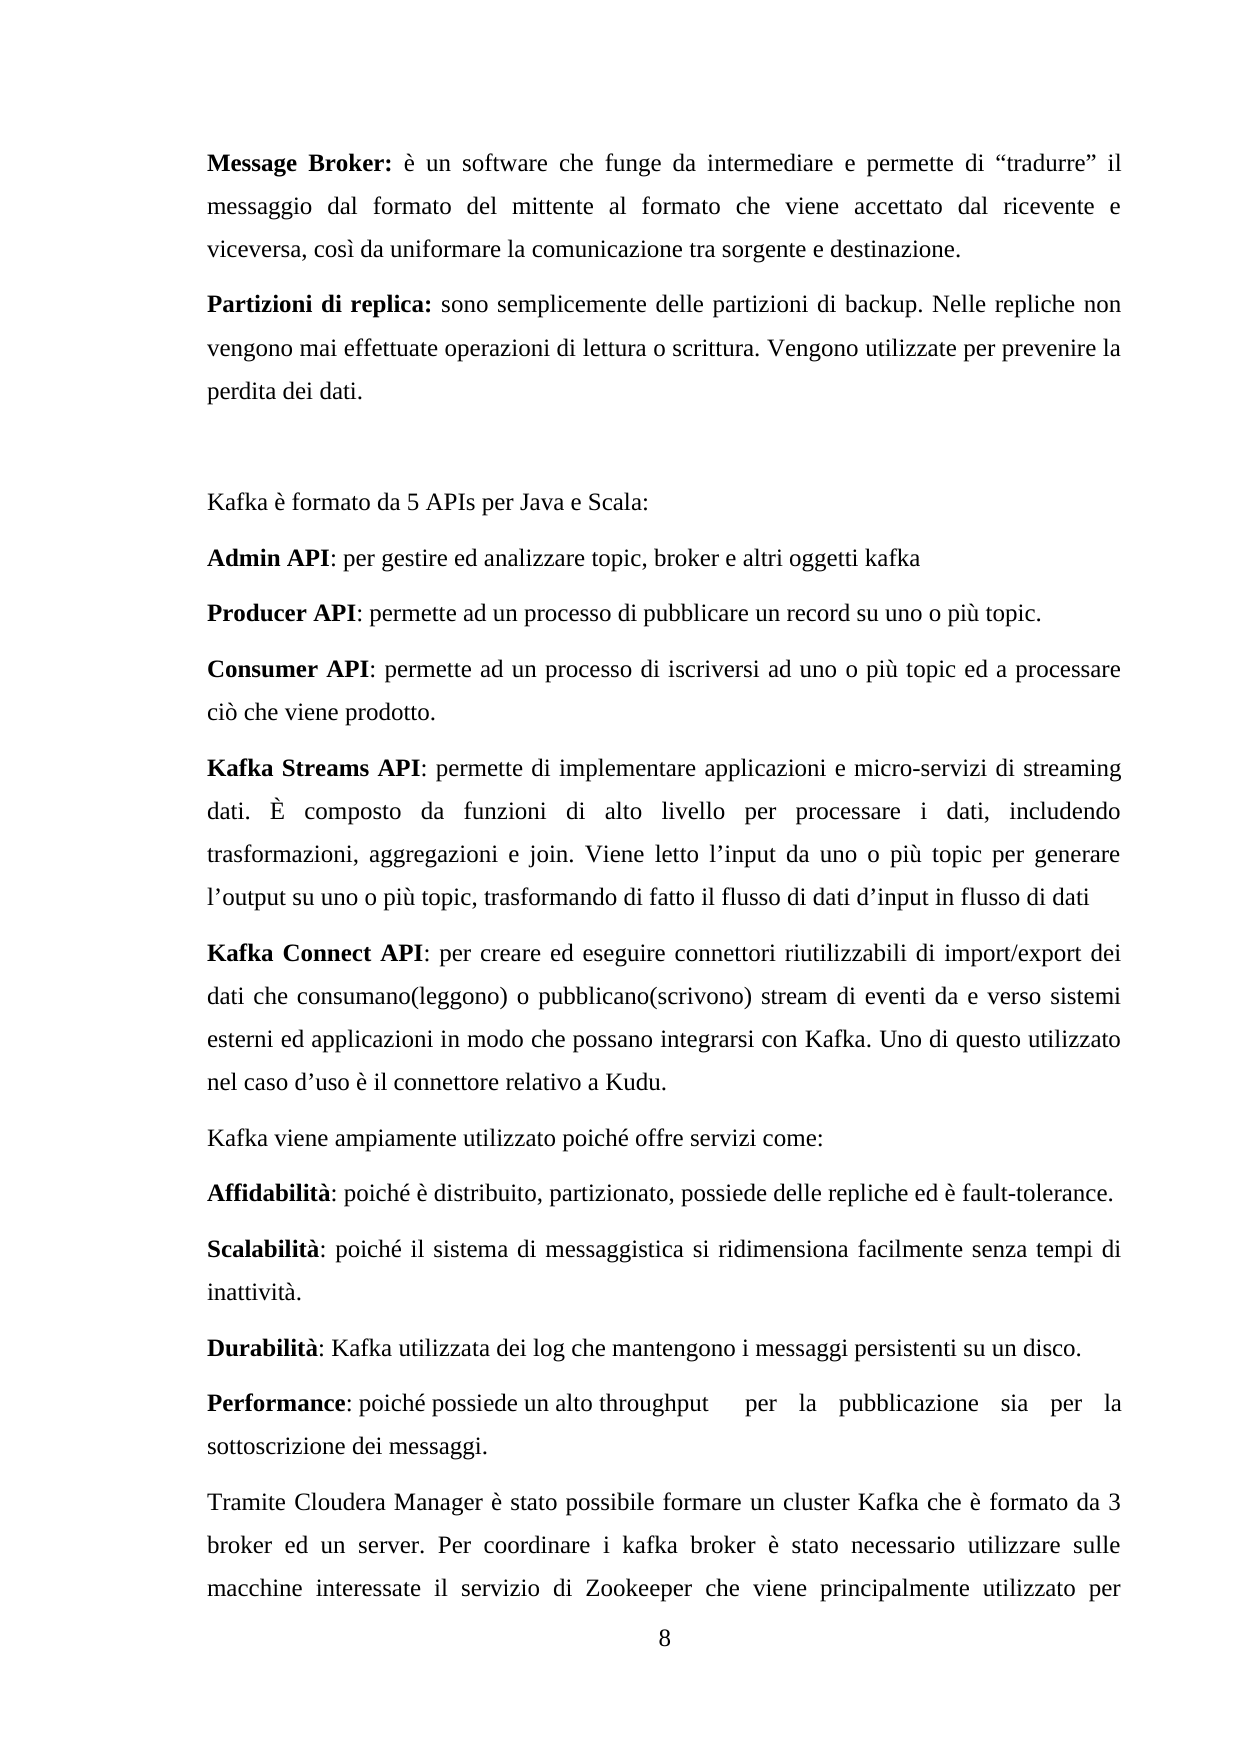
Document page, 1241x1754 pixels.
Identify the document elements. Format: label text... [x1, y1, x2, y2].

text Affidabilità: poiché è distribuito, partizionato, possiede delle repliche ed è fault-tolerance. [207, 1178, 1122, 1207]
text Producer API: permette ad un processo di pubblicare un record su uno o più topic. [207, 598, 1122, 627]
text Consumer API: permette ad un processo di iscriversi ad uno o più topic ed a processare ciò che viene prodotto. [207, 654, 1122, 726]
text Kafka è formato da 5 APIs per Java e Scala: [207, 487, 1122, 516]
text Kafka Connect API: per creare ed eseguire connettori riutilizzabili di import/export dei dati che consumano(leggono) o pubblicano(scrivono) stream di eventi da e verso sistemi esterni ed applicazioni in modo che possano integrarsi con Kafka. Uno di questo utilizzato nel caso d’uso è il connettore relativo a Kudu. [207, 938, 1122, 1096]
text Durabilità: Kafka utilizzata dei log che mantengono i messaggi persistenti su un disco. [207, 1333, 1122, 1361]
text Partizioni di replica: sono semplicemente delle partizioni di backup. Nelle repliche non vengono mai effettuate operazioni di lettura o scrittura. Vengono utilizzate per prevenire la perdita dei dati. [207, 289, 1122, 404]
text Message Broker: è un software che funge da intermediare e permette di “tradurre” il messaggio dal formato del mittente al formato che viene accettato dal ricevente e viceversa, così da uniformare la comunicazione tra sorgente e destinazione. [207, 148, 1122, 263]
text Kafka Streams API: permette di implementare applicazioni e micro-servizi di streaming dati. È composto da funzioni di alto livello per processare i dati, includendo trasformazioni, aggregazioni e join. Viene letto l’input da uno o più topic per generare l’output su uno o più topic, trasformando di fatto il flusso di dati d’input in flusso di dati [207, 753, 1122, 911]
text Kafka viene ampiamente utilizzato poiché offre servizi come: [207, 1123, 1122, 1151]
text Admin API: per gestire ed analizzare topic, broker e altri oggetti kafka [207, 543, 1122, 571]
text Scalabilità: poiché il sistema di messaggistica si ridimensiona facilmente senza tempi di inattività. [207, 1234, 1122, 1306]
text Performance: poiché possiede un alto throughput per la pubblicazione sia per la sottoscrizione dei messaggi. [207, 1388, 1122, 1460]
